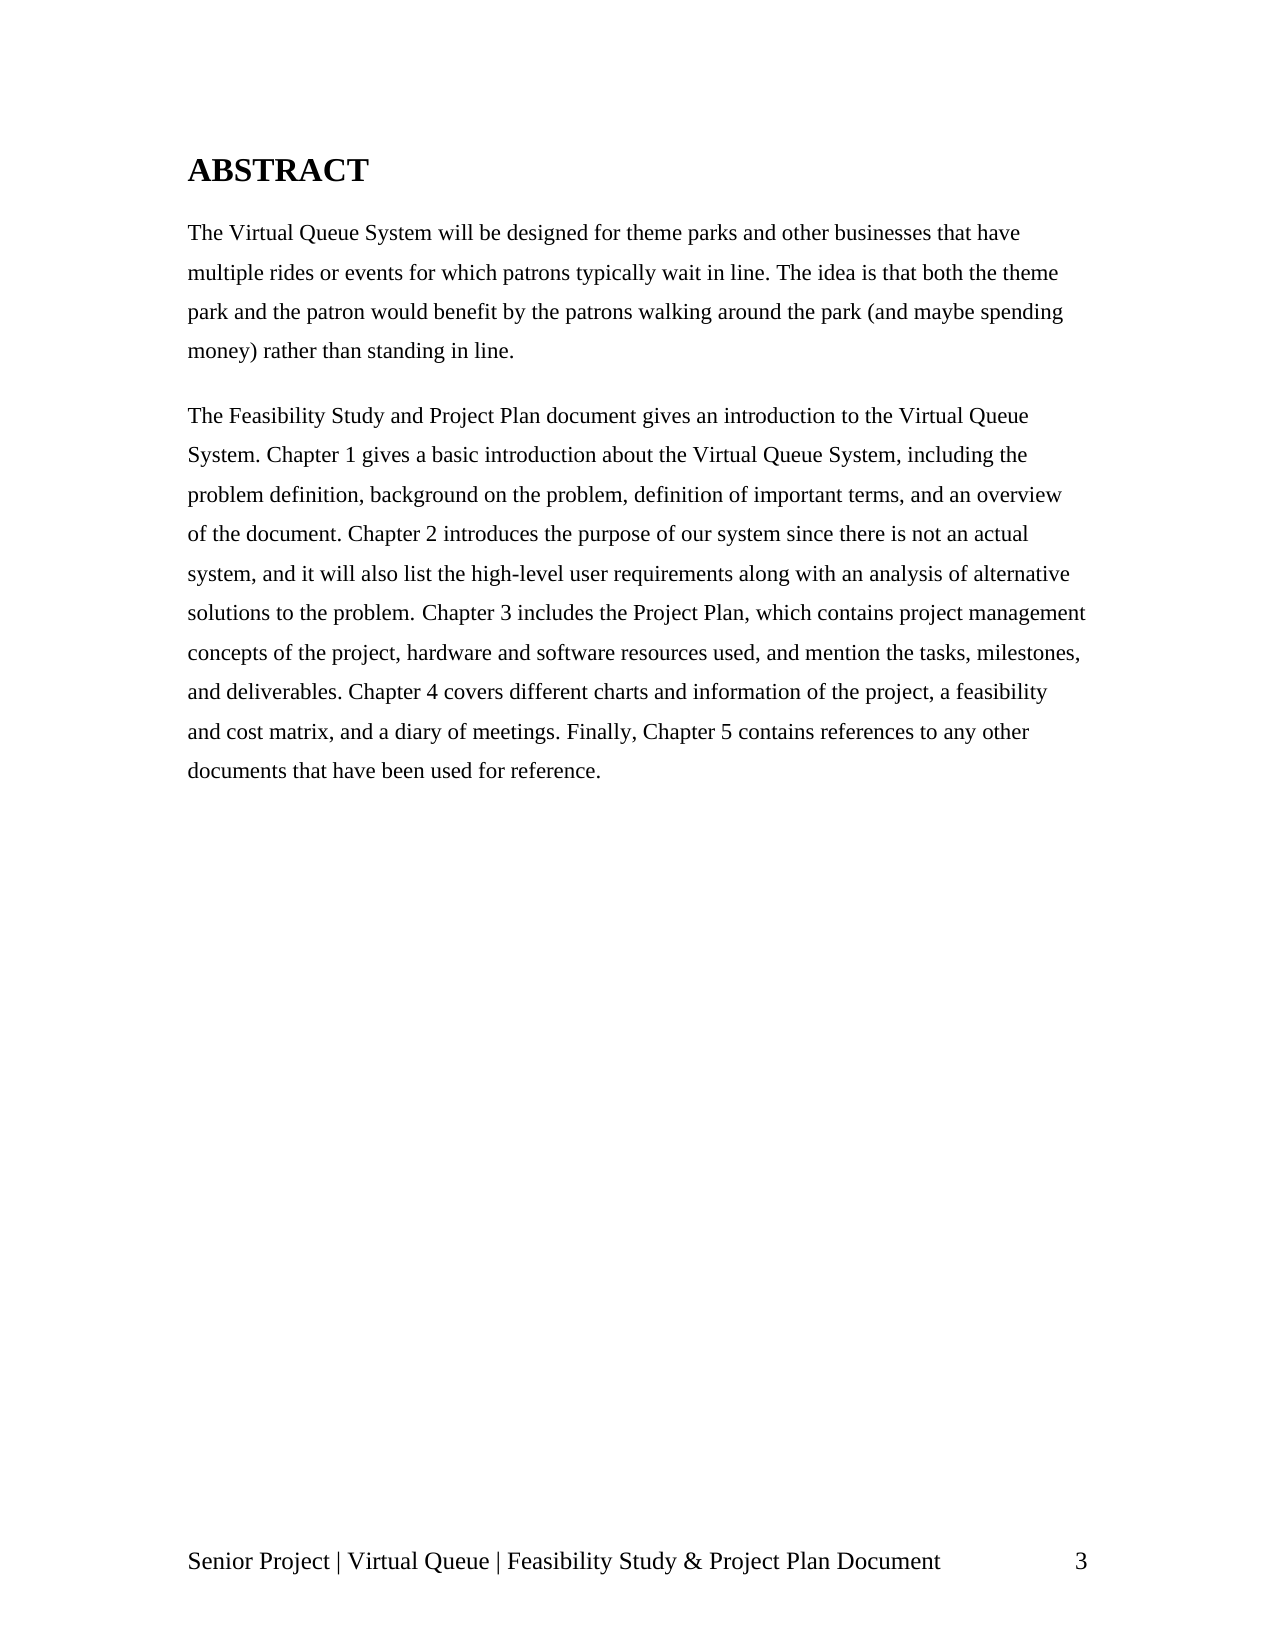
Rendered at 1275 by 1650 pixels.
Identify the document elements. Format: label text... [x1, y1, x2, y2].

text The Feasibility Study and Project Plan document gives an introduction to the Virtual Queue System. Chapter 1 gives a basic introduction about the Virtual Queue System, including the problem definition, background on the problem, definition of important terms, and an overview of the document. Chapter 2 introduces the purpose of our system since there is not an actual system, and it will also list the high-level user requirements along with an analysis of alternative solutions to the problem. Chapter 3 includes the Project Plan, which contains project management concepts of the project, hardware and software resources used, and mention the tasks, milestones, and deliverables. Chapter 4 covers different charts and information of the project, a feasibility and cost matrix, and a diary of meetings. Finally, Chapter 5 contains references to any other documents that have been used for reference. [187, 402, 1087, 784]
text ABSTRACT [187, 150, 1087, 188]
text The Virtual Queue System will be designed for theme parks and other businesses that have multiple rides or events for which patrons typically wait in line. The idea is that both the theme park and the patron would benefit by the patrons walking around the park (and maybe spending money) rather than standing in line. [187, 219, 1087, 364]
